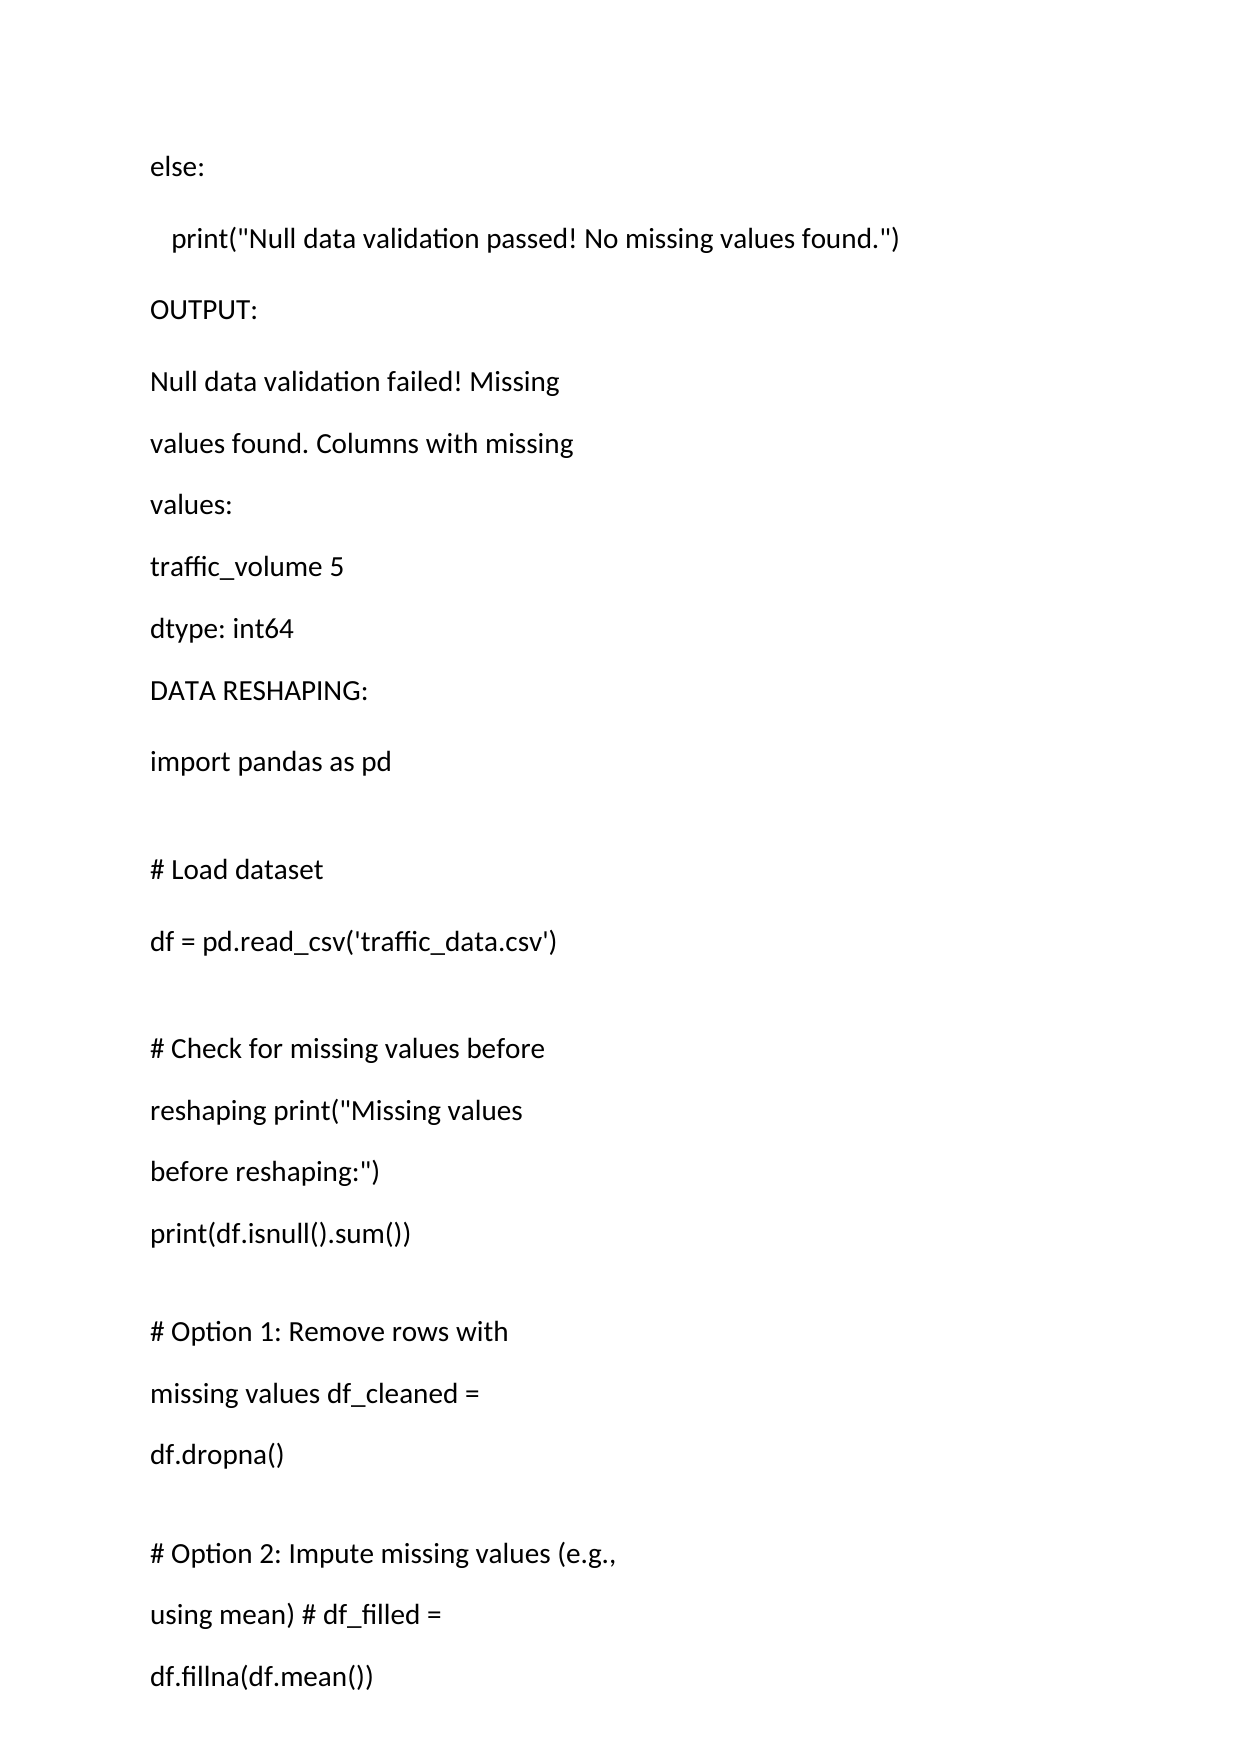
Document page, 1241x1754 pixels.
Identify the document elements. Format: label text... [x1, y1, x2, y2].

subtitle DATA RESHAPING: [150, 672, 1101, 707]
text df = pd.read_csv('traffic_data.csv') [150, 923, 1101, 959]
text # Load dataset [150, 851, 1101, 887]
text # Check for missing values before reshaping print("Missing values before reshaping:") print(df.isnull().sum()) [150, 1030, 559, 1251]
text # Option 2: Impute missing values (e.g., using mean) # df_filled = df.fillna(df.mean()) [150, 1535, 638, 1693]
text import pandas as pd [150, 743, 1101, 779]
subtitle OUTPUT: [150, 291, 1101, 327]
text Null data validation failed! Missing values found. Columns with missing values: [150, 363, 604, 522]
text # Option 1: Remove rows with missing values df_cleaned = df.dropna() [150, 1313, 573, 1472]
text print("Null data validation passed! No missing values found.") [171, 220, 1101, 255]
text else: [150, 148, 1101, 184]
text traffic_volume 5 dtype: int64 [150, 548, 361, 645]
